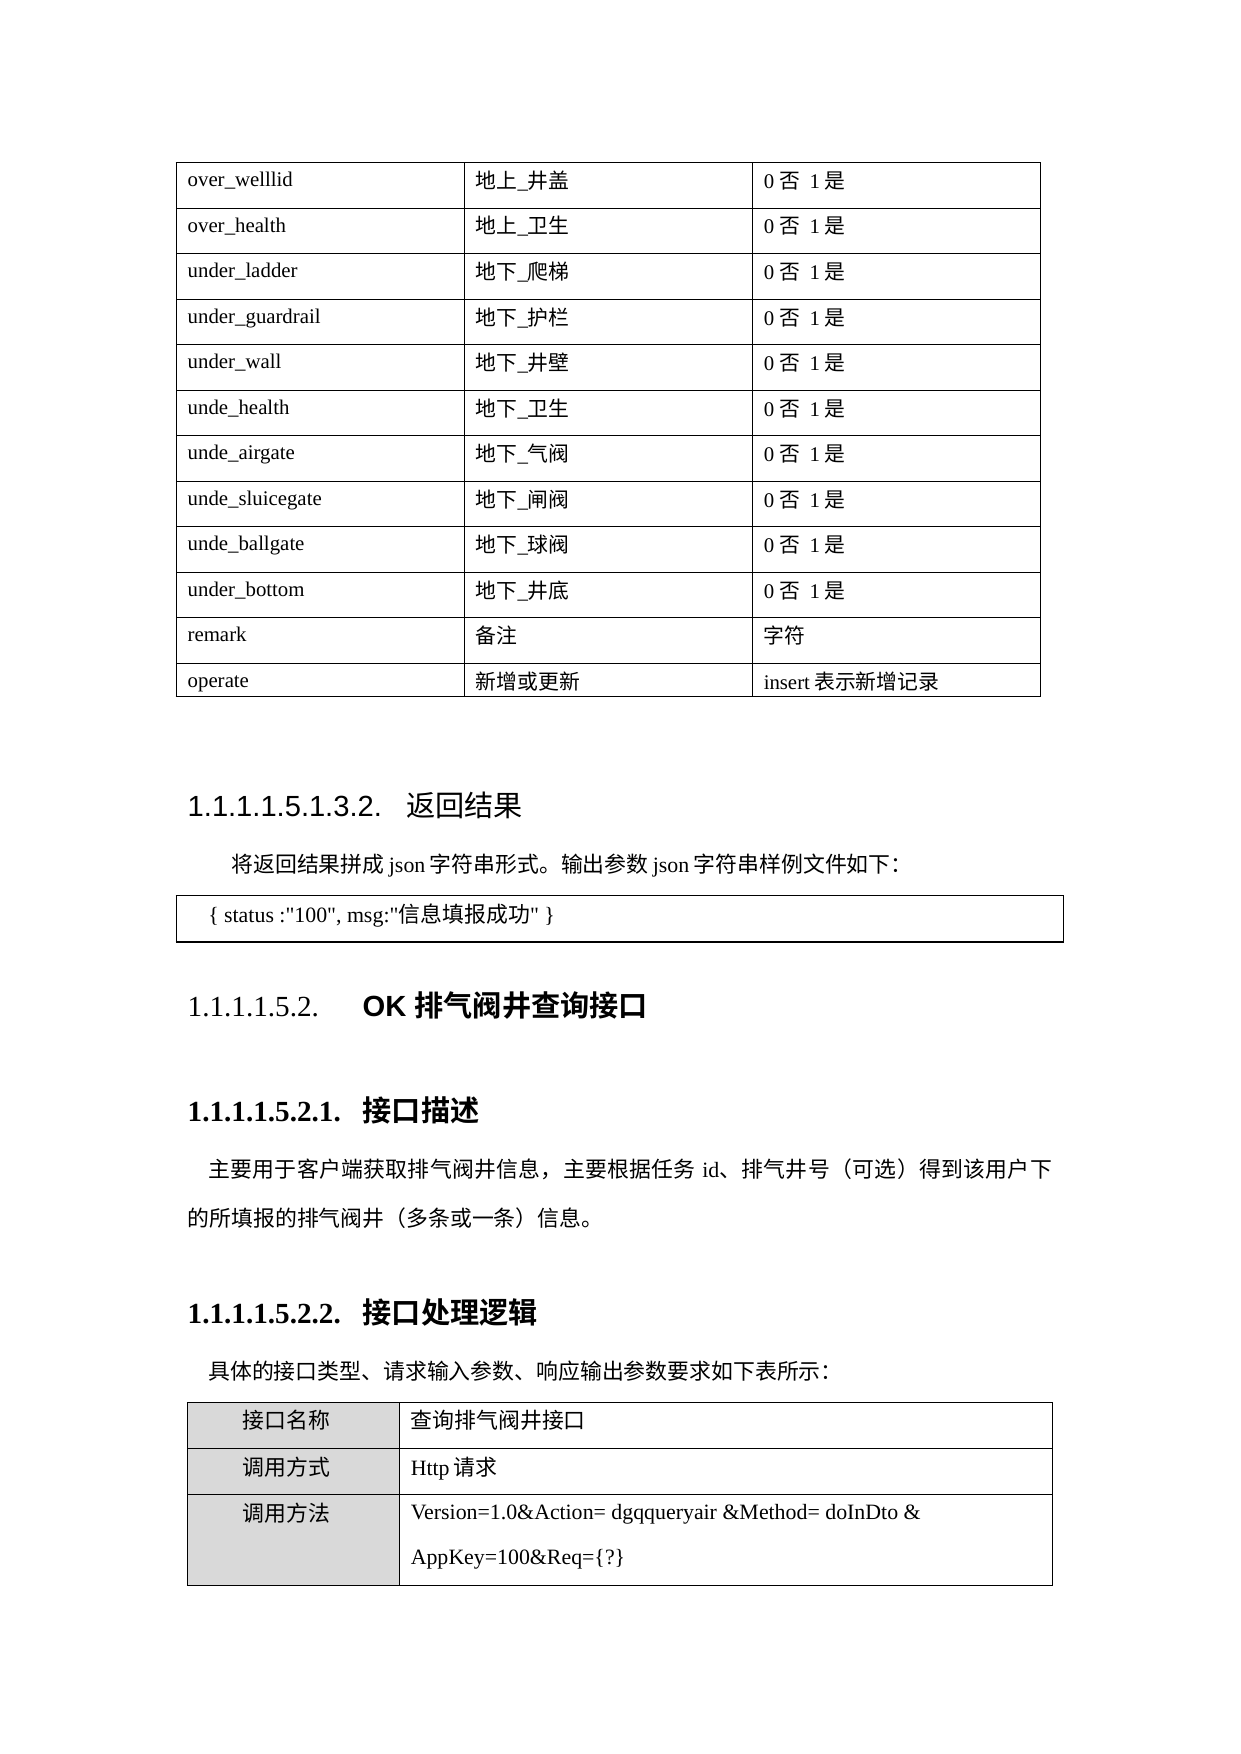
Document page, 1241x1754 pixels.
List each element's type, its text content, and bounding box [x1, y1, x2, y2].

table_cell unde_ballgate [177, 527, 464, 572]
text 主要用于客户端获取排气阀井信息，主要根据任务id、排气井号（可选）得到该用户下的所填报的排气阀井（多条或一条）信息。 [187, 1152, 1053, 1233]
table_cell 地下_护栏 [465, 300, 752, 344]
table_cell Http请求 [400, 1449, 1052, 1494]
text 具体的接口类型、请求输入参数、响应输出参数要求如下表所示： [187, 1354, 1053, 1386]
table_cell remark [177, 618, 464, 663]
table_cell over_welllid [177, 163, 464, 207]
table_cell 0 否 1是 [753, 482, 1040, 526]
table_cell over_health [177, 209, 464, 253]
table_cell 地下_井壁 [465, 345, 752, 389]
table_cell unde_health [177, 391, 464, 435]
table_header { status :"100", msg:"信息填报成功" } [177, 896, 1063, 941]
subtitle OK 排气阀井查询接口 [187, 972, 1053, 1037]
table_header 接口名称 [188, 1403, 399, 1448]
text 将返回结果拼成json字符串形式。输出参数json字符串样例文件如下： [187, 847, 1053, 879]
table_cell 地下_气阀 [465, 436, 752, 481]
table_cell 地上_井盖 [465, 163, 752, 207]
table_cell 0 否 1是 [753, 573, 1040, 617]
table_cell 0 否 1是 [753, 527, 1040, 572]
table_cell insert表示新增记录 [753, 664, 1040, 696]
table_cell under_guardrail [177, 300, 464, 344]
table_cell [400, 1495, 1052, 1585]
table_cell 0 否 1是 [753, 391, 1040, 435]
table_cell 0 否 1是 [753, 209, 1040, 253]
table_cell 0 否 1是 [753, 436, 1040, 481]
table_cell unde_sluicegate [177, 482, 464, 526]
table_cell 地下_爬梯 [465, 254, 752, 298]
subtitle 返回结果 [187, 772, 1053, 837]
table_cell 地上_卫生 [465, 209, 752, 253]
table_cell 调用方式 [188, 1449, 399, 1494]
table_cell 新增或更新 [465, 664, 752, 696]
table_cell 0 否 1是 [753, 254, 1040, 298]
table_cell operate [177, 664, 464, 696]
table_cell 字符 [753, 618, 1040, 663]
table_cell 地下_闸阀 [465, 482, 752, 526]
table_cell 地下_卫生 [465, 391, 752, 435]
table_cell 备注 [465, 618, 752, 663]
table_cell 0 否 1是 [753, 345, 1040, 389]
table_cell unde_airgate [177, 436, 464, 481]
table_cell 地下_球阀 [465, 527, 752, 572]
table_cell under_bottom [177, 573, 464, 617]
table_cell 调用方法 [188, 1495, 399, 1585]
table_cell 0 否 1是 [753, 163, 1040, 207]
table_cell under_wall [177, 345, 464, 389]
table_header 查询排气阀井接口 [400, 1403, 1052, 1448]
table_cell under_ladder [177, 254, 464, 298]
table_cell 地下_井底 [465, 573, 752, 617]
table_cell 0 否 1是 [753, 300, 1040, 344]
subtitle 接口描述 [187, 1076, 1053, 1141]
subtitle 接口处理逻辑 [187, 1278, 1053, 1343]
